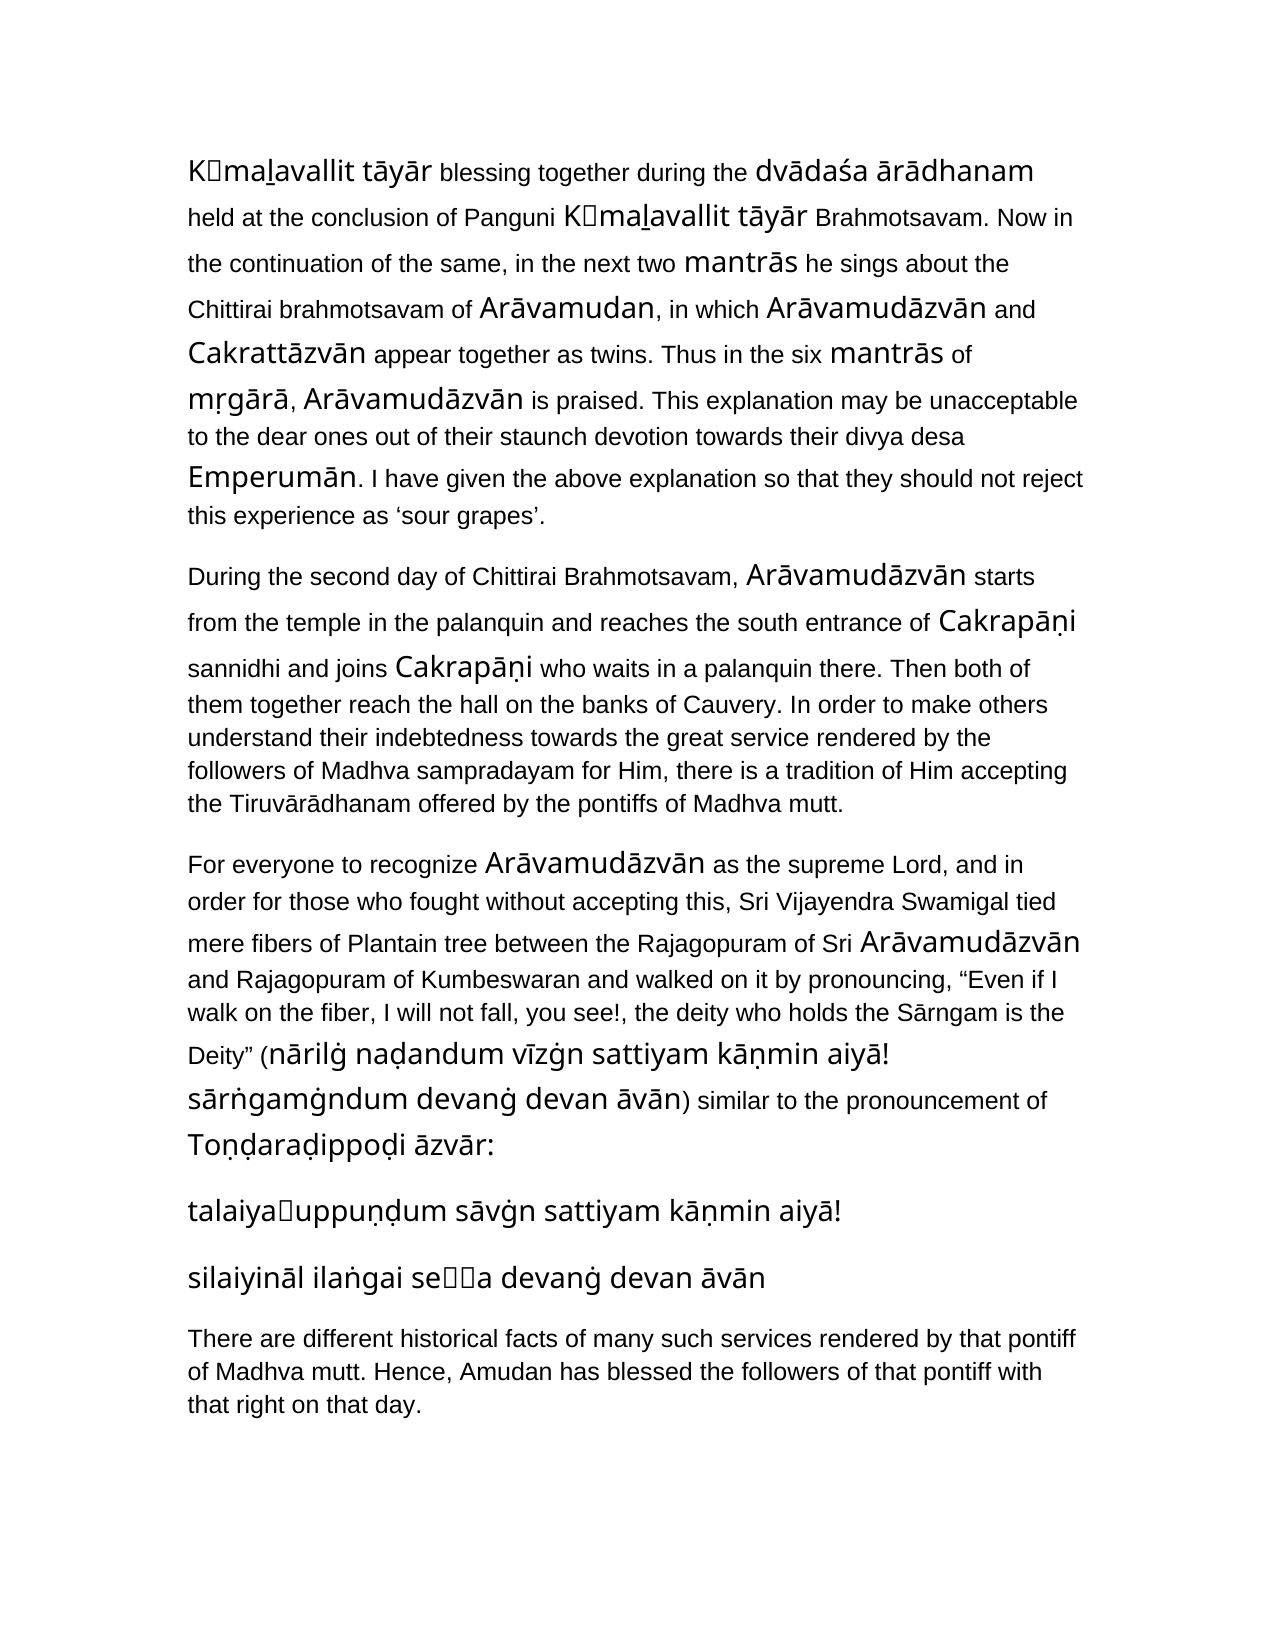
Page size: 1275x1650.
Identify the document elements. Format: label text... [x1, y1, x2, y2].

text During the second day of Chittirai Brahmotsavam, Arāvamudāzvān starts from the temple in the palanquin and reaches the south entrance of Cakrapāṇi sannidhi and joins Cakrapāṇi who waits in a palanquin there. Then both of them together reach the hall on the banks of Cauvery. In order to make others understand their indebtedness towards the great service rendered by the followers of Madhva sampradayam for Him, there is a tradition of Him accepting the Tiruvārādhanam offered by the pontiffs of Madhva mutt. [187, 554, 1087, 818]
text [187, 150, 1087, 529]
text silaiyināl ilaṅgai sea devanġ devan āvān [187, 1257, 1087, 1297]
text talaiyauppuṇḍum sāvġn sattiyam kāṇmin aiyā! [187, 1191, 1087, 1230]
text For everyone to recognize Arāvamudāzvān as the supreme Lord, and in order for those who fought without accepting this, Sri Vijayendra Swamigal tied mere fibers of Plantain tree between the Rajagopuram of Sri Arāvamudāzvān and Rajagopuram of Kumbeswaran and walked on it by pronouncing, “Even if I walk on the fiber, I will not fall, you see!, the deity who holds the Sārngam is the Deity” (nārilġ naḍandum vīzġn sattiyam kāṇmin aiyā! sārṅgamġndum devanġ devan āvān) similar to the pronouncement of Toṇḍaraḍippoḍi āzvār: [187, 843, 1087, 1164]
text There are different historical facts of many such services rendered by that pontiff of Madhva mutt. Hence, Amudan has blessed the followers of that pontiff with that right on that day. [187, 1324, 1087, 1418]
